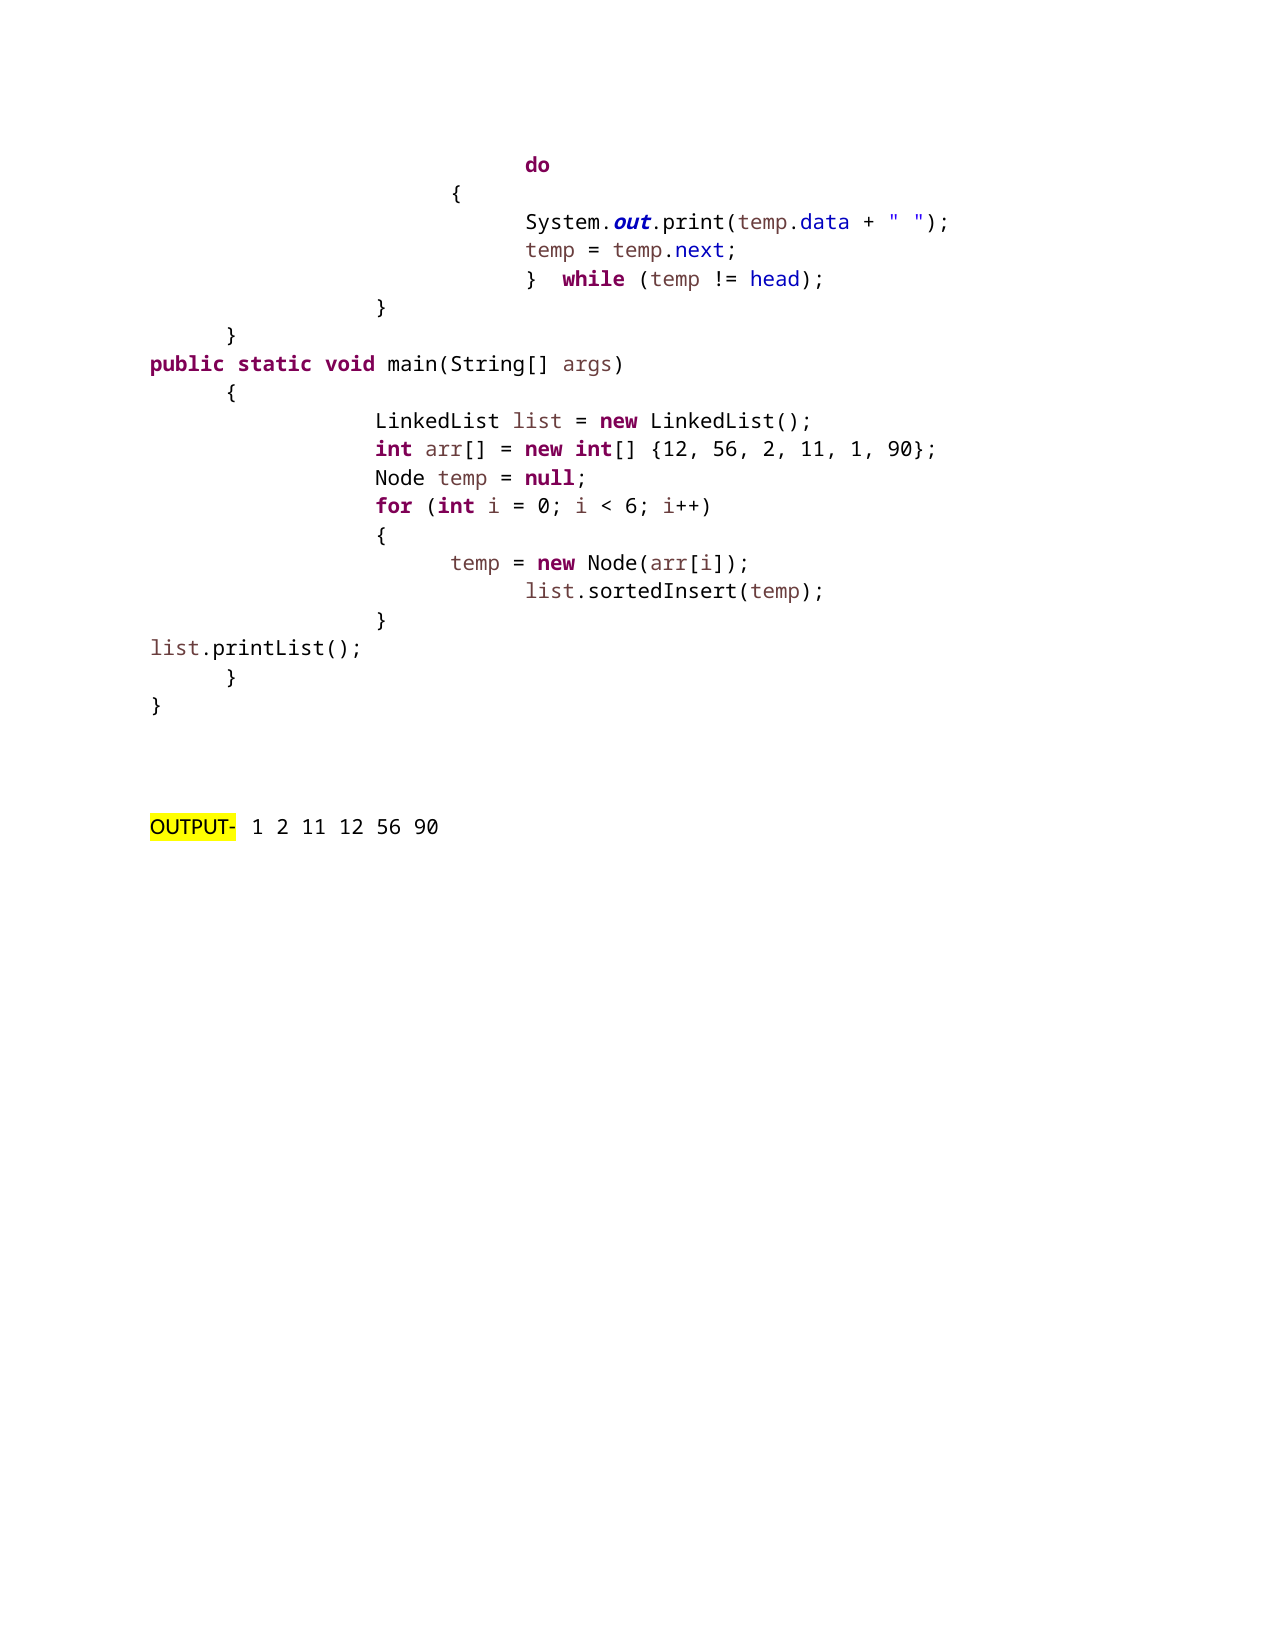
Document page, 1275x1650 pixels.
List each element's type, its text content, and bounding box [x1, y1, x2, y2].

text OUTPUT- 1 2 11 12 56 90 [150, 812, 1125, 841]
text public static void main(String[] args) [150, 349, 1125, 377]
text do [150, 150, 1125, 178]
text for (int i = 0; i < 6; i++) [150, 491, 1125, 520]
text } [150, 292, 1125, 321]
text { [150, 377, 1125, 406]
text int arr[] = new int[] {12, 56, 2, 11, 1, 90}; [150, 434, 1125, 463]
text list.sortedInsert(temp); [150, 577, 1125, 605]
text System.out.print(temp.data + " "); [150, 207, 1125, 235]
text list.printList(); [150, 633, 1125, 662]
text LinkedList list = new LinkedList(); [150, 406, 1125, 434]
text Node temp = null; [150, 463, 1125, 491]
text { [150, 520, 1125, 548]
text temp = temp.next; [150, 235, 1125, 264]
text } [150, 321, 1125, 349]
text } [150, 605, 1125, 633]
text temp = new Node(arr[i]); [150, 548, 1125, 577]
text { [150, 178, 1125, 207]
text } while (temp != head); [150, 264, 1125, 292]
text } [150, 662, 1125, 690]
text } [150, 690, 1125, 719]
